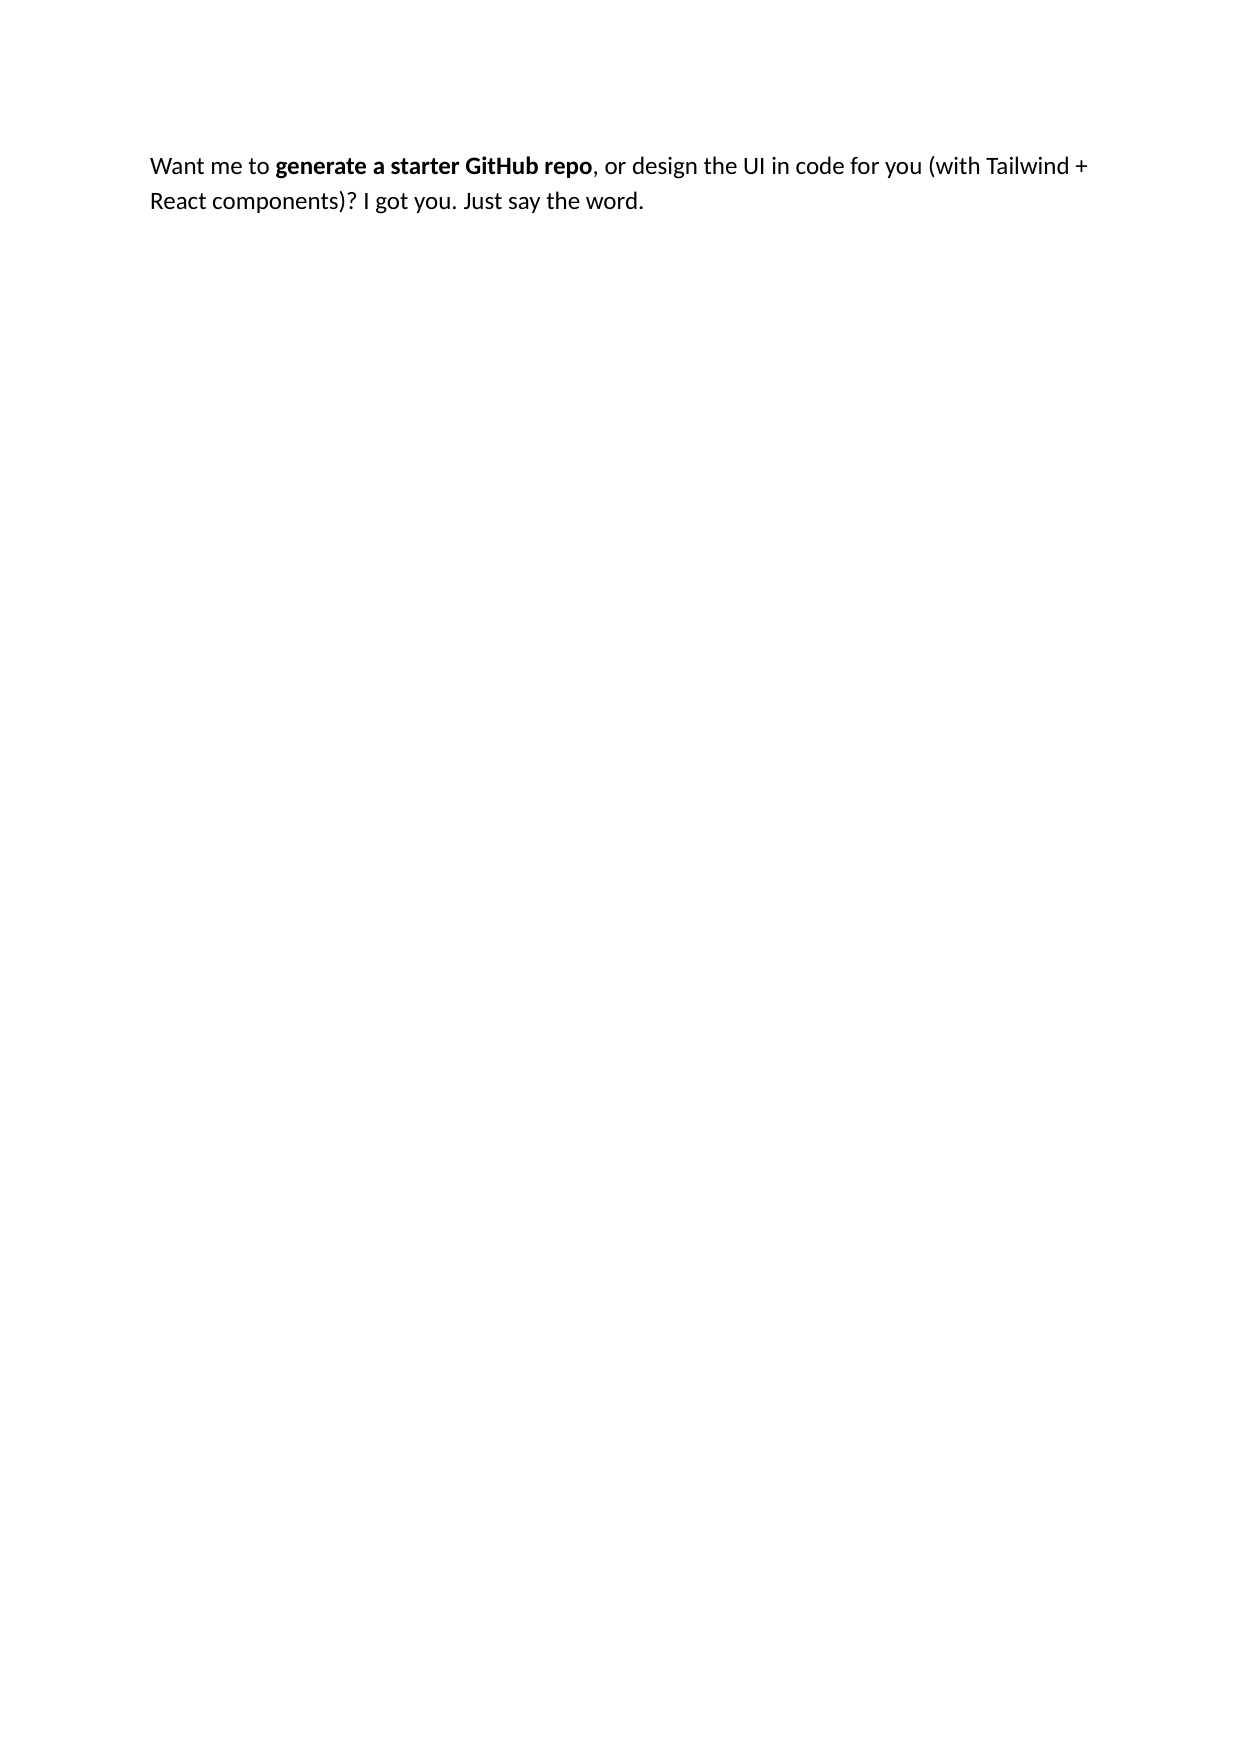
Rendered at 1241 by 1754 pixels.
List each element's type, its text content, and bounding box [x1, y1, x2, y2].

text Want me to generate a starter GitHub repo, or design the UI in code for you (with Tailwind + React components)? I got you. Just say the word. [150, 150, 1090, 216]
